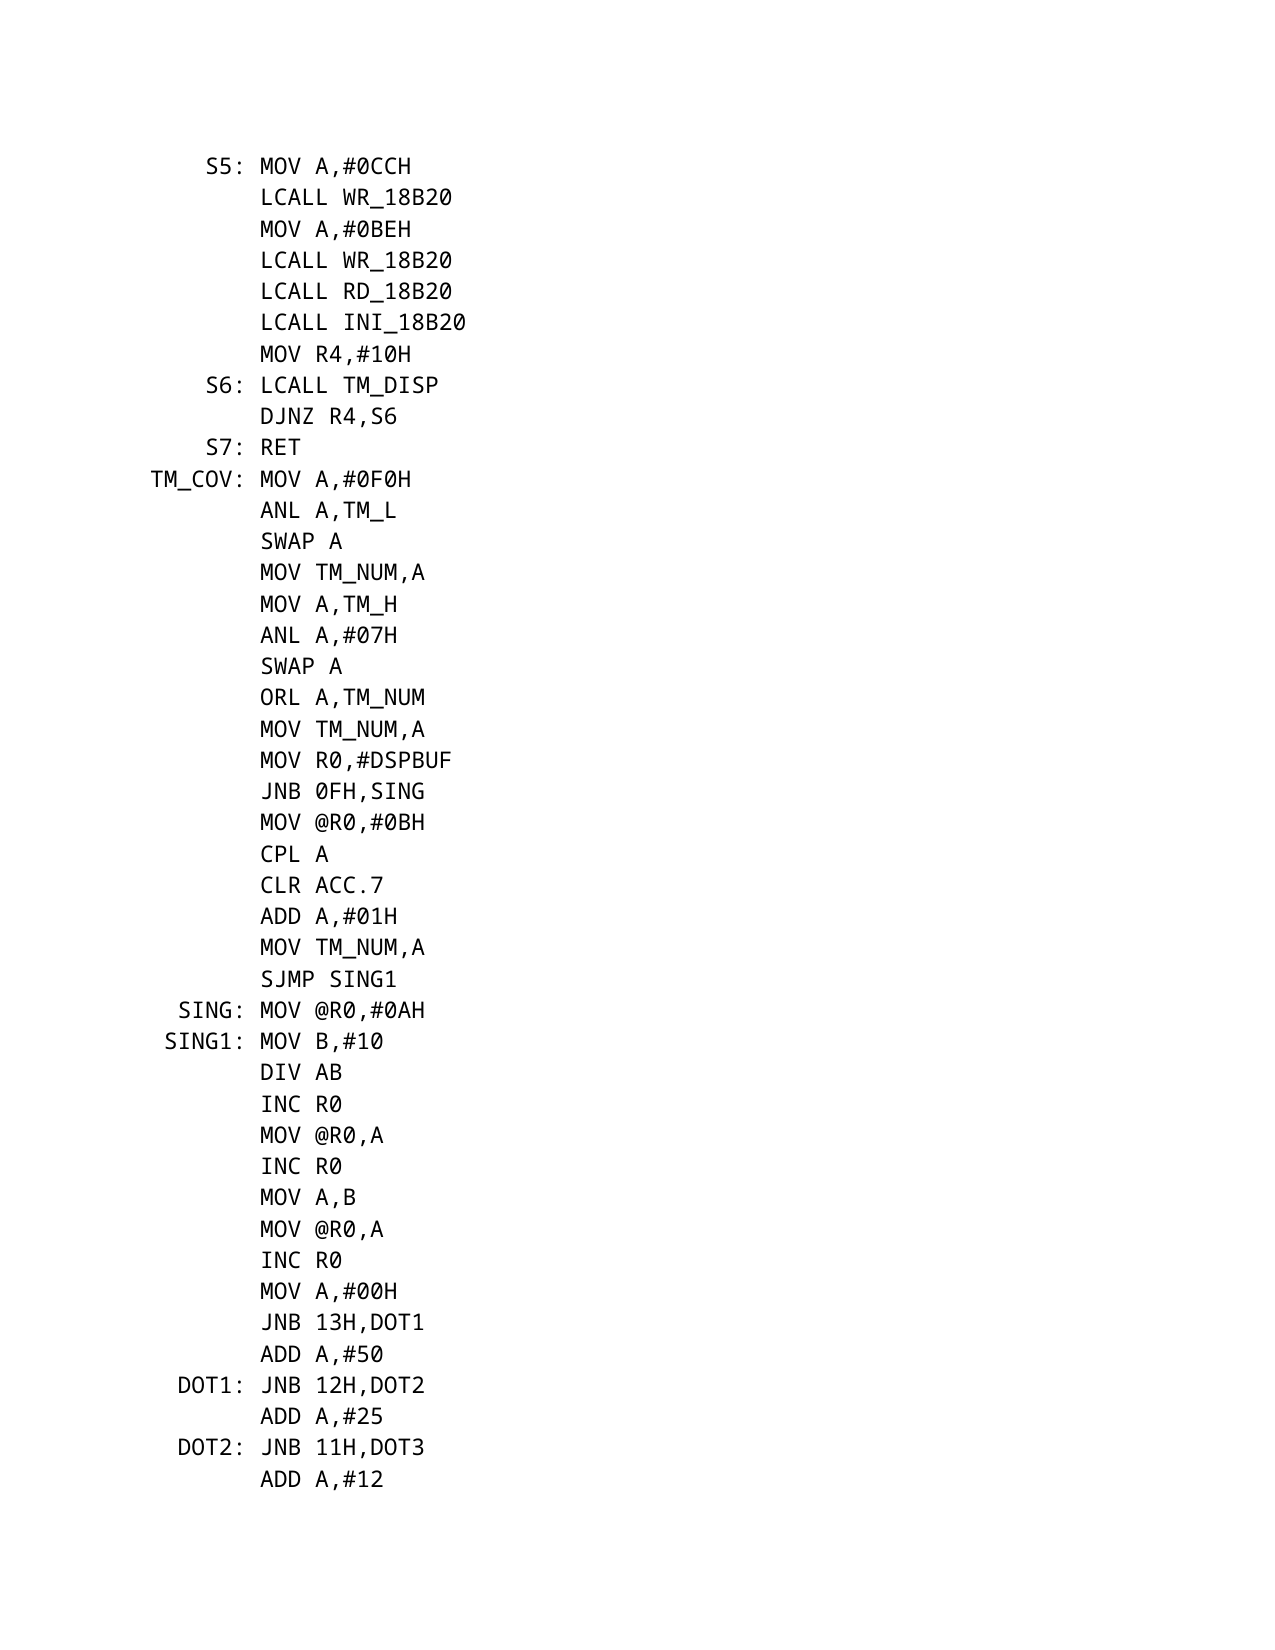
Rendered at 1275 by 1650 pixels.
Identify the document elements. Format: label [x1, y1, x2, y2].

text [150, 150, 1125, 1494]
